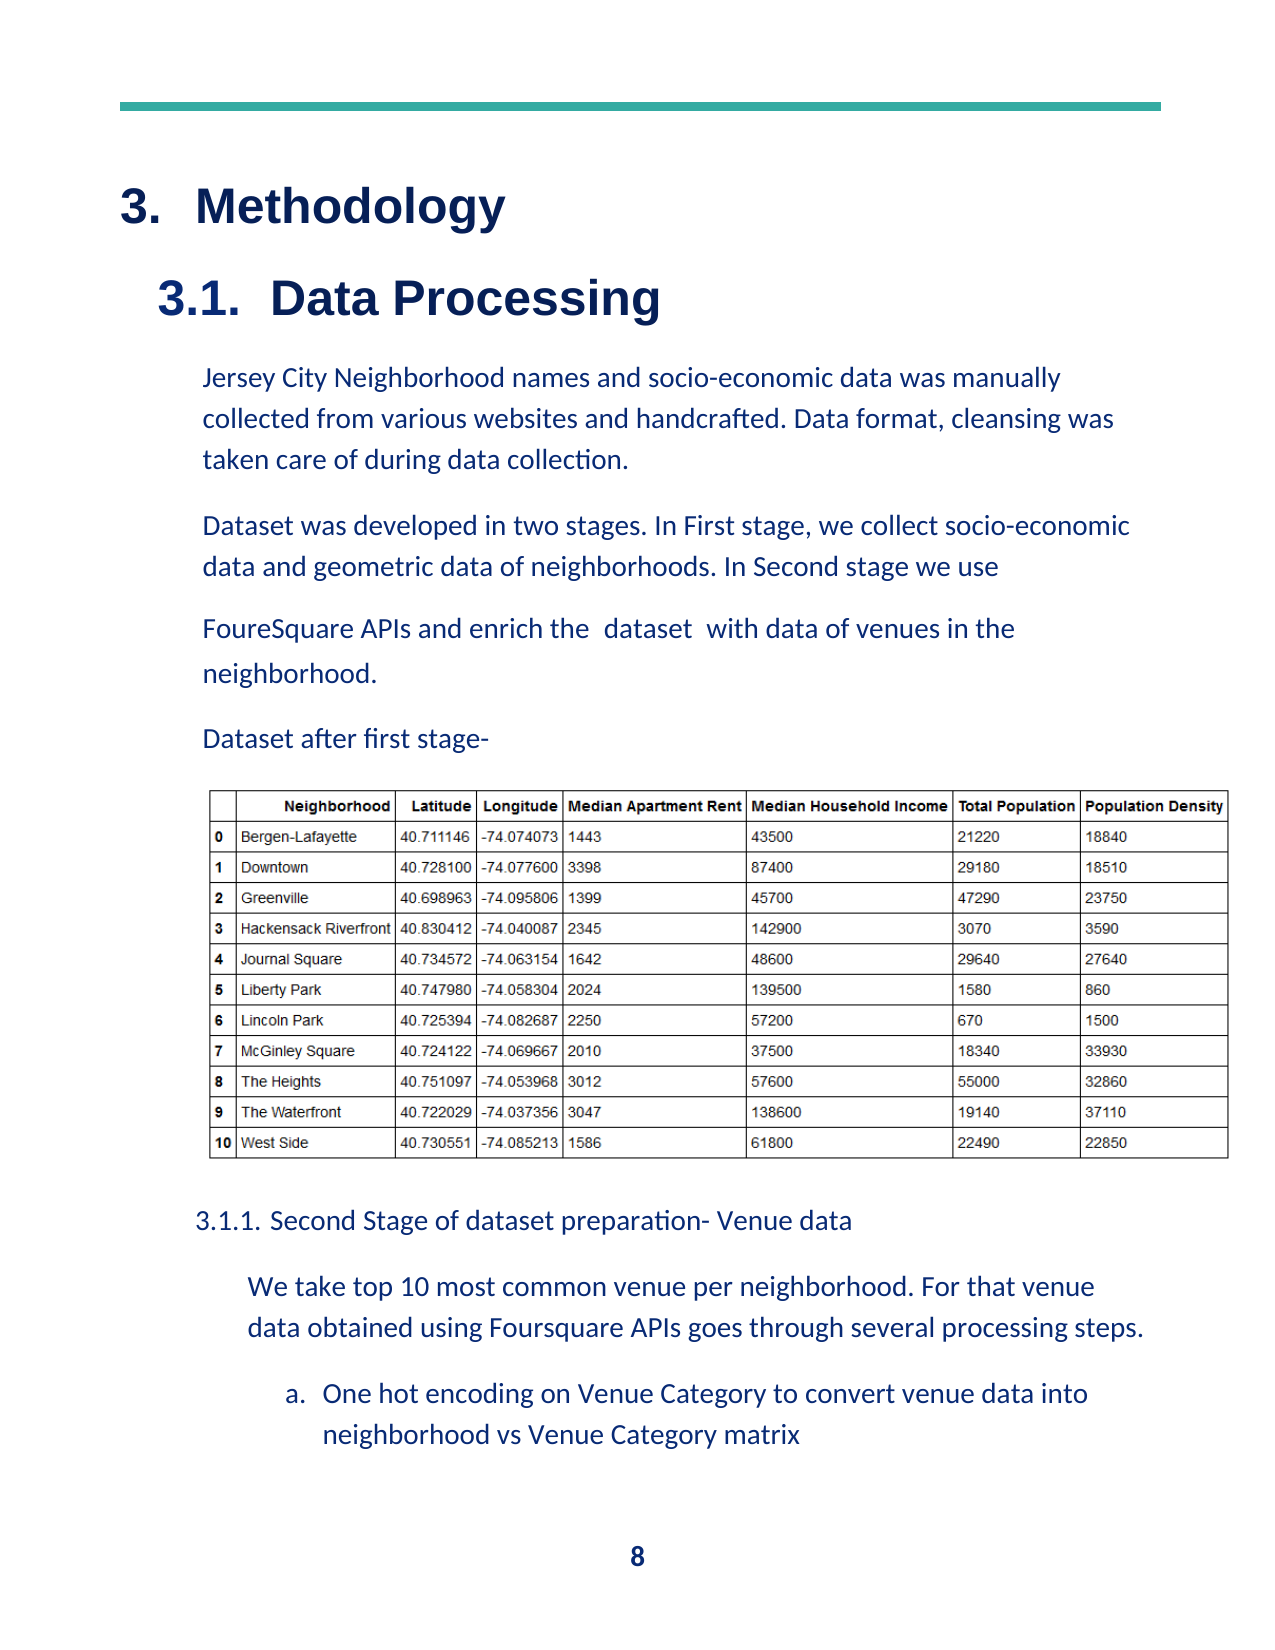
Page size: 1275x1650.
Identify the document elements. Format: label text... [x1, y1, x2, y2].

subtitle One hot encoding on Venue Category to convert venue data into neighborhood vs Venue Category matrix [285, 1375, 1155, 1451]
subtitle Methodology [120, 177, 1155, 234]
subtitle Dataset after first stage- [202, 721, 1155, 756]
subtitle We take top 10 most common venue per neighborhood. For that venue data obtained using Foursquare APIs goes through several processing steps. [247, 1268, 1155, 1344]
subtitle Second Stage of dataset preparation- Venue data [195, 1202, 1155, 1238]
picture [202, 786, 1238, 1168]
subtitle Data Processing [157, 268, 1155, 325]
subtitle Jersey City Neighborhood names and socio-economic data was manually collected from various websites and handcrafted. Data format, cleansing was taken care of during data collection. [202, 359, 1155, 476]
subtitle Dataset was developed in two stages. In First stage, we collect socio-economic data and geometric data of neighborhoods. In Second stage we use FoureSquare APIs and enrich the dataset with data of venues in the neighborhood. [202, 507, 1155, 690]
